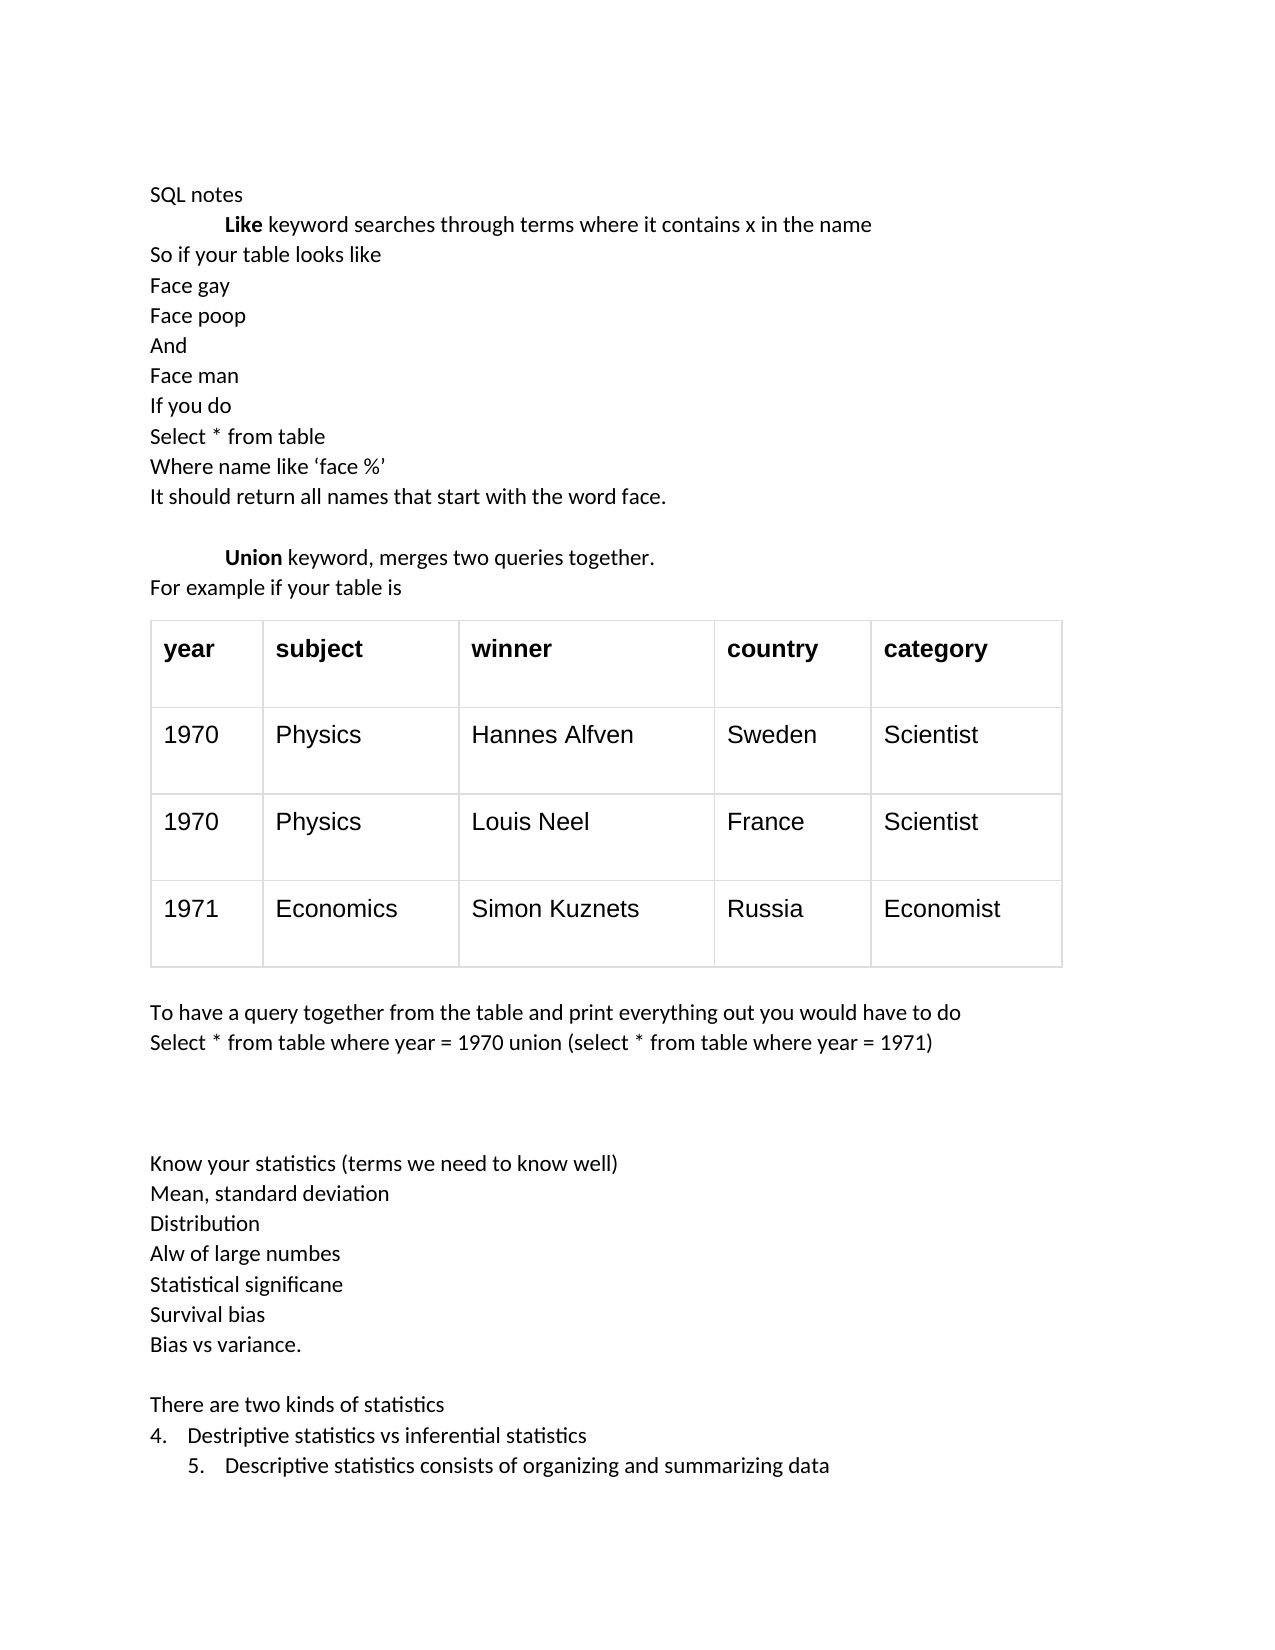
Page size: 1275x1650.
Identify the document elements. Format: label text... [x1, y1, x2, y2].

list Select * from table [150, 422, 1125, 450]
table_cell Economics [264, 881, 458, 966]
list Where name like ‘face %’ [150, 452, 1125, 480]
list It should return all names that start with the word face. [150, 482, 1125, 510]
table_header subject [264, 621, 458, 706]
table_cell Sweden [715, 708, 870, 793]
list And [150, 331, 1125, 359]
table_cell Hannes Alfven [460, 708, 714, 793]
list For example if your table is [150, 573, 1125, 601]
list There are two kinds of statistics [150, 1391, 1125, 1418]
list Select * from table where year = 1970 union (select * from table where year = 1971) [150, 1028, 1125, 1056]
list If you do [150, 392, 1125, 420]
table_header category [872, 621, 1061, 706]
list Survival bias [150, 1300, 1125, 1328]
list Descriptive statistics consists of organizing and summarizing data [187, 1451, 1125, 1479]
list Like keyword searches through terms where it contains x in the name [150, 210, 1125, 238]
table_header year [152, 621, 262, 706]
list So if your table looks like [150, 241, 1125, 269]
list Union keyword, merges two queries together. [150, 543, 1125, 571]
table_cell Physics [264, 708, 458, 793]
list Statistical significane [150, 1270, 1125, 1298]
table_cell Russia [715, 881, 870, 966]
table_cell Simon Kuznets [460, 881, 714, 966]
list SQL notes [150, 180, 1125, 208]
list Face poop [150, 301, 1125, 329]
list Face man [150, 361, 1125, 389]
table_cell Scientist [872, 708, 1061, 793]
table_cell France [715, 795, 870, 879]
table_header winner [460, 621, 714, 706]
list Distribution [150, 1209, 1125, 1237]
list To have a query together from the table and print everything out you would have to do [150, 998, 1125, 1026]
table_cell Scientist [872, 795, 1061, 879]
list Know your statistics (terms we need to know well) [150, 1149, 1125, 1177]
table_cell 1970 [152, 708, 262, 793]
table_header country [715, 621, 870, 706]
table_cell Physics [264, 795, 458, 879]
list Destriptive statistics vs inferential statistics [150, 1421, 1125, 1449]
list Face gay [150, 271, 1125, 299]
table_cell 1970 [152, 795, 262, 879]
table_cell Louis Neel [460, 795, 714, 879]
table_cell 1971 [152, 881, 262, 966]
list Bias vs variance. [150, 1330, 1125, 1358]
list Alw of large numbes [150, 1239, 1125, 1267]
list Mean, standard deviation [150, 1179, 1125, 1207]
table_cell Economist [872, 881, 1061, 966]
